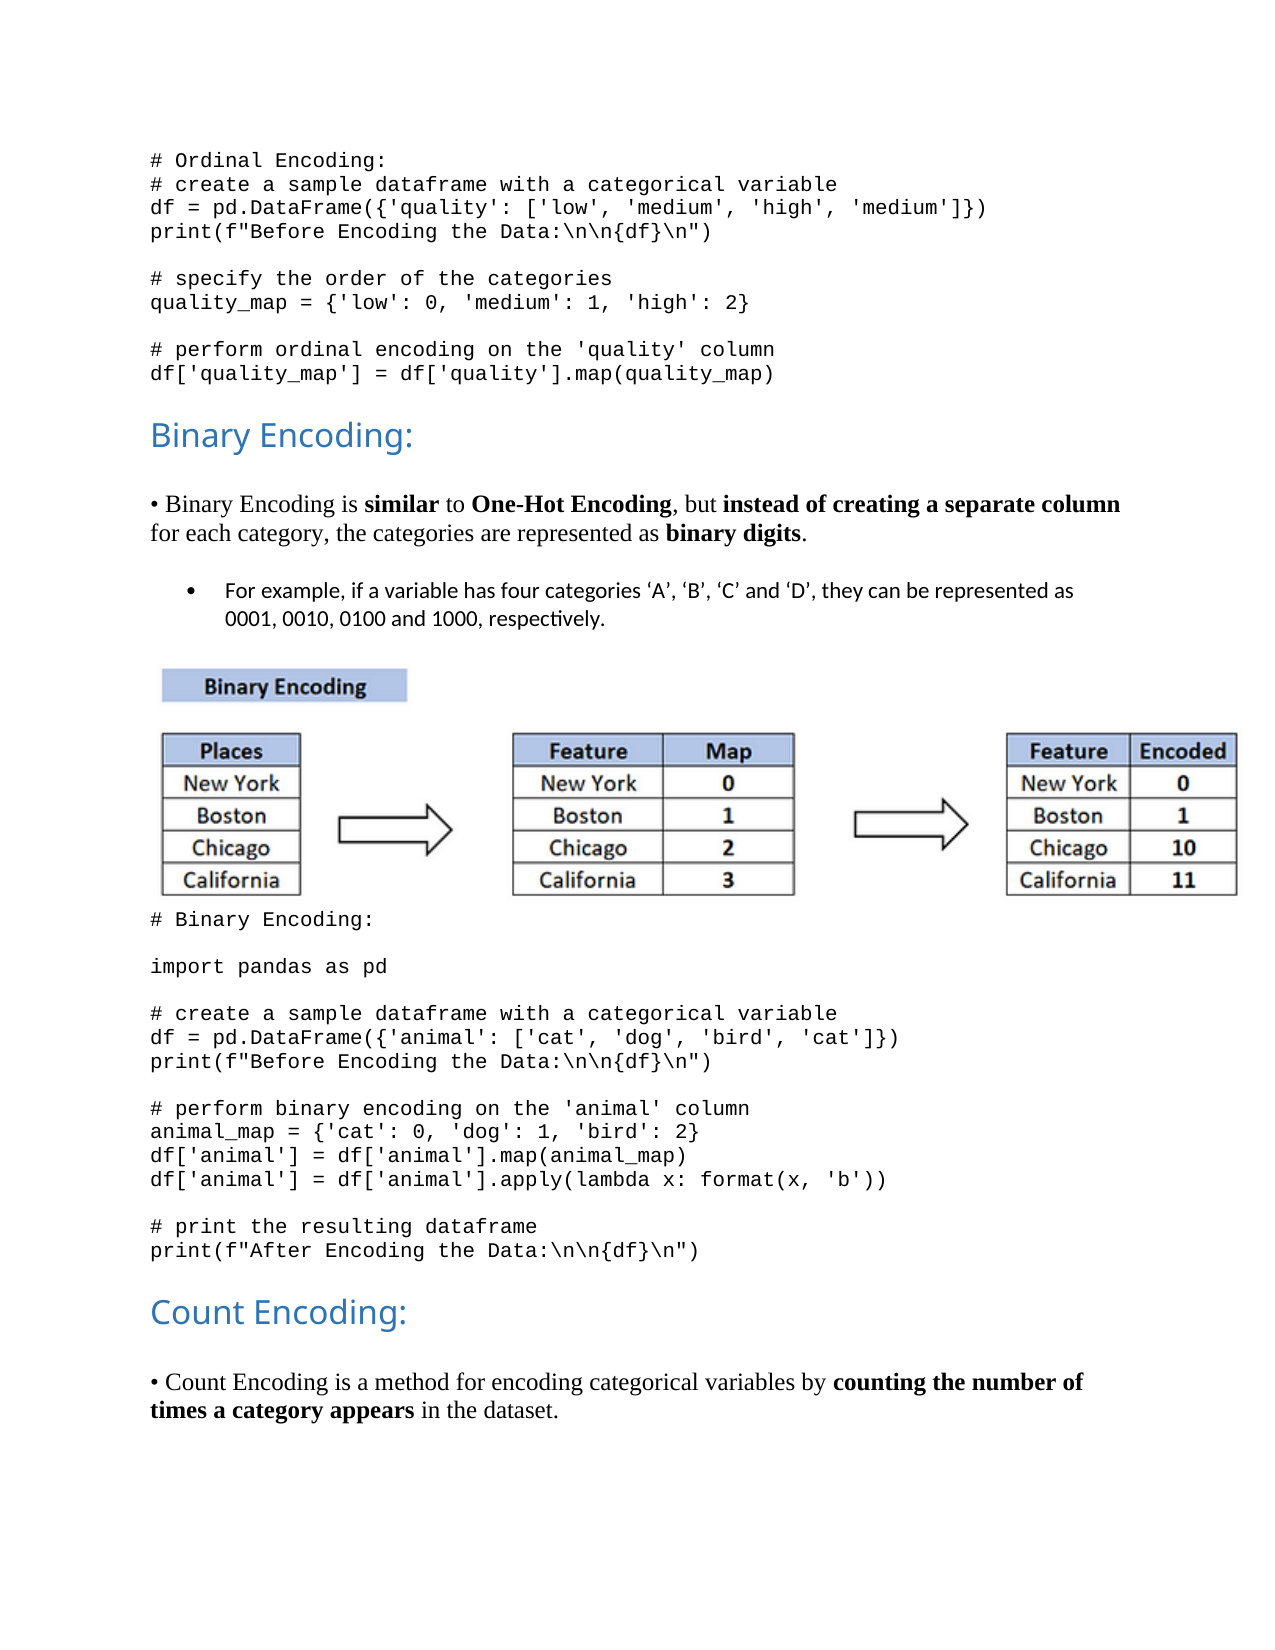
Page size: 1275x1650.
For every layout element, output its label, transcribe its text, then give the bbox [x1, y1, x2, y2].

text • Binary Encoding is similar to One-Hot Encoding, but instead of creating a separate column for each category, the categories are represented as binary digits. [150, 489, 1125, 547]
text # Binary Encoding: import pandas as pd # create a sample dataframe with a categorical variable df = pd.DataFrame({'animal': ['cat', 'dog', 'bird', 'cat']}) print(f"Before Encoding the Data:\n\n{df}\n") # perform binary encoding on the 'animal' column animal_map = {'cat': 0, 'dog': 1, 'bird': 2} df['animal'] = df['animal'].map(animal_map) df['animal'] = df['animal'].apply(lambda x: format(x, 'b')) # print the resulting dataframe print(f"After Encoding the Data:\n\n{df}\n") [150, 909, 1125, 1263]
subtitle Binary Encoding: [150, 411, 1125, 457]
text # Ordinal Encoding: # create a sample dataframe with a categorical variable df = pd.DataFrame({'quality': ['low', 'medium', 'high', 'medium']}) print(f"Before Encoding the Data:\n\n{df}\n") # specify the order of the categories quality_map = {'low': 0, 'medium': 1, 'high': 2} # perform ordinal encoding on the 'quality' column df['quality_map'] = df['quality'].map(quality_map) [150, 150, 1125, 386]
subtitle Count Encoding: [150, 1288, 1125, 1334]
picture [150, 661, 1244, 907]
text • Count Encoding is a method for encoding categorical variables by counting the number of times a category appears in the dataset. [150, 1367, 1125, 1424]
list For example, if a variable has four categories ‘A’, ‘B’, ‘C’ and ‘D’, they can be represented as 0001, 0010, 0100 and 1000, respectively. [187, 576, 1125, 632]
